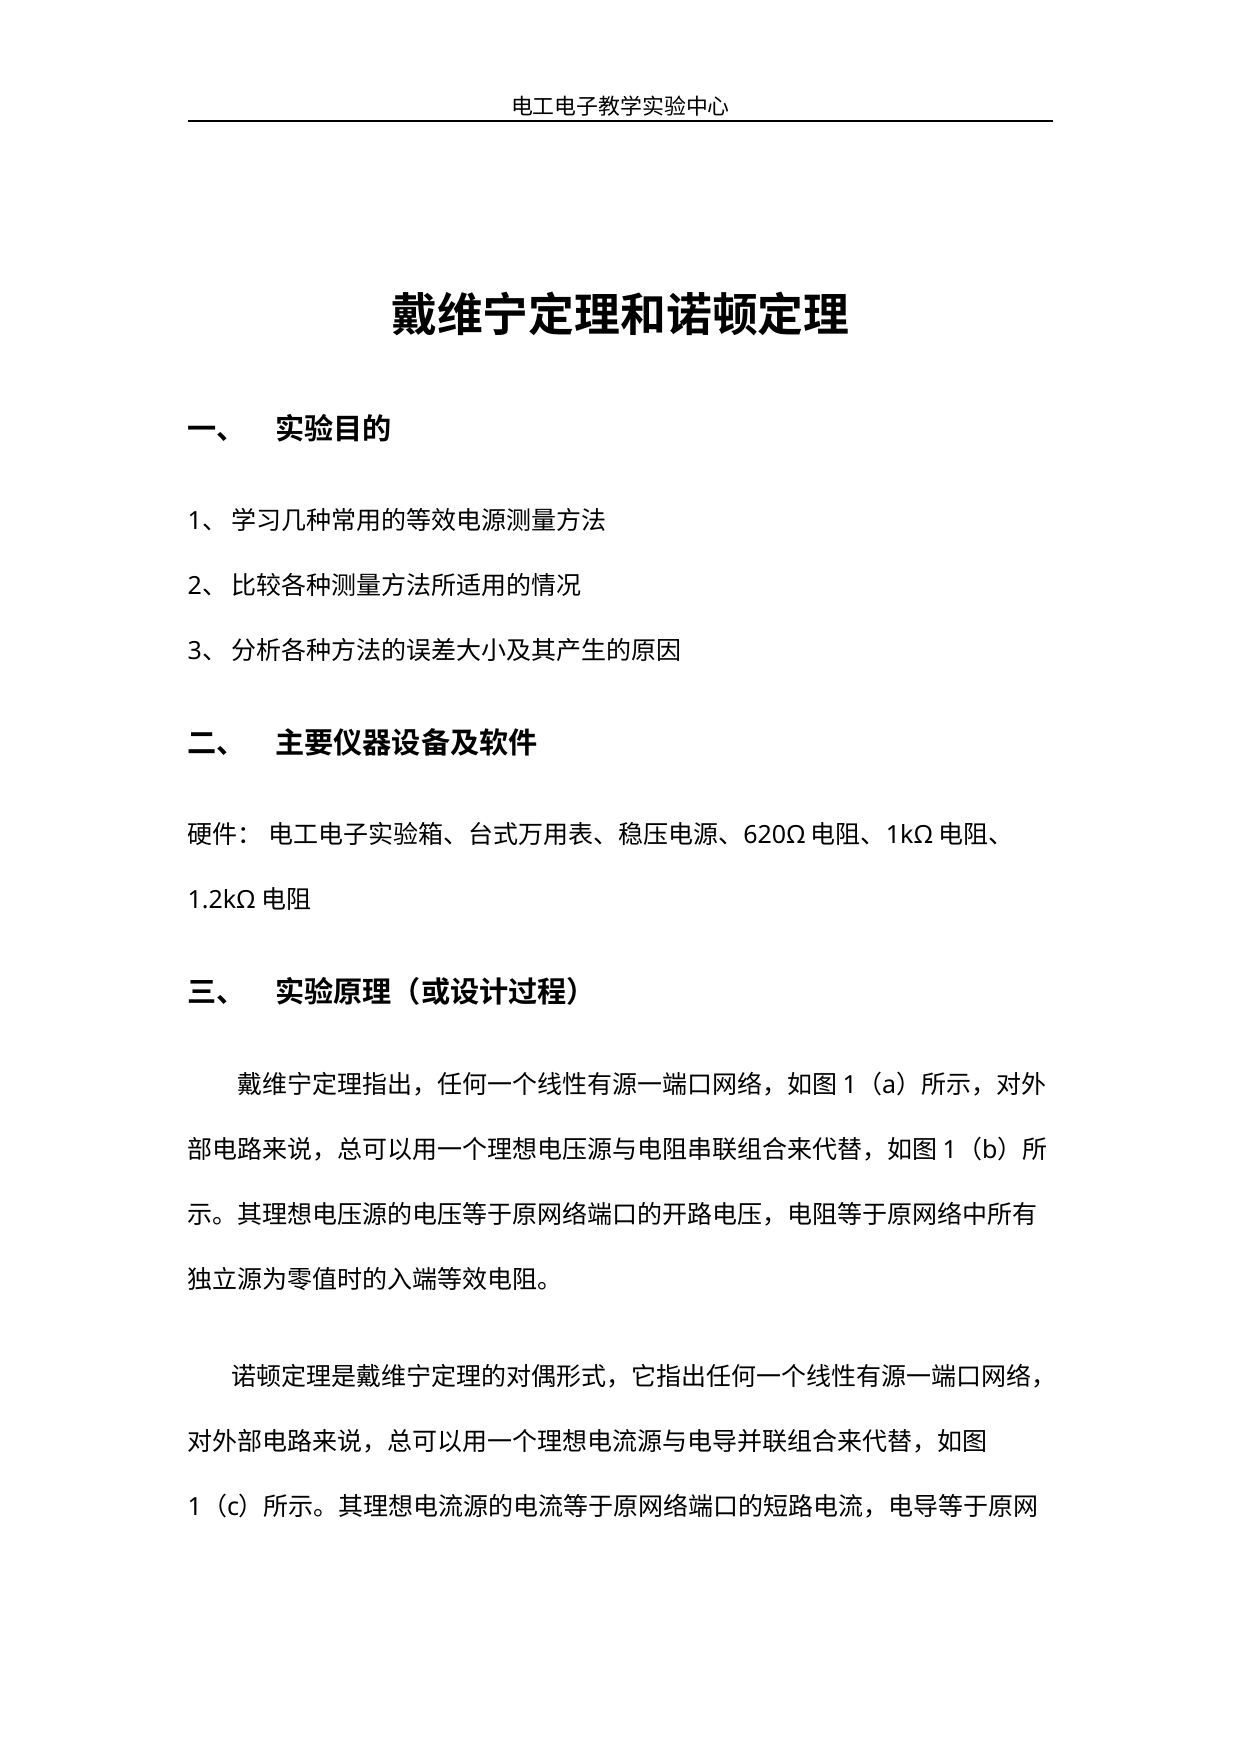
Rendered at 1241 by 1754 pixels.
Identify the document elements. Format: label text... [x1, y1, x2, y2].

text 硬件： 电工电子实验箱、台式万用表、稳压电源、620Ω电阻、1kΩ电阻、1.2kΩ电阻 [187, 801, 1053, 931]
subtitle 戴维宁定理和诺顿定理 [187, 262, 1053, 360]
list 分析各种方法的误差大小及其产生的原因 [187, 616, 1053, 681]
subtitle 实验目的 [187, 394, 1053, 459]
subtitle 主要仪器设备及软件 [187, 708, 1053, 773]
text 戴维宁定理指出，任何一个线性有源一端口网络，如图1（a）所示，对外部电路来说，总可以用一个理想电压源与电阻串联组合来代替，如图1（b）所示。其理想电压源的电压等于原网络端口的开路电压，电阻等于原网络中所有独立源为零值时的入端等效电阻。 [187, 1050, 1053, 1310]
subtitle 实验原理（或设计过程） [187, 958, 1053, 1023]
list 学习几种常用的等效电源测量方法 [187, 486, 1053, 551]
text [187, 1342, 1053, 1537]
list 比较各种测量方法所适用的情况 [187, 551, 1053, 616]
